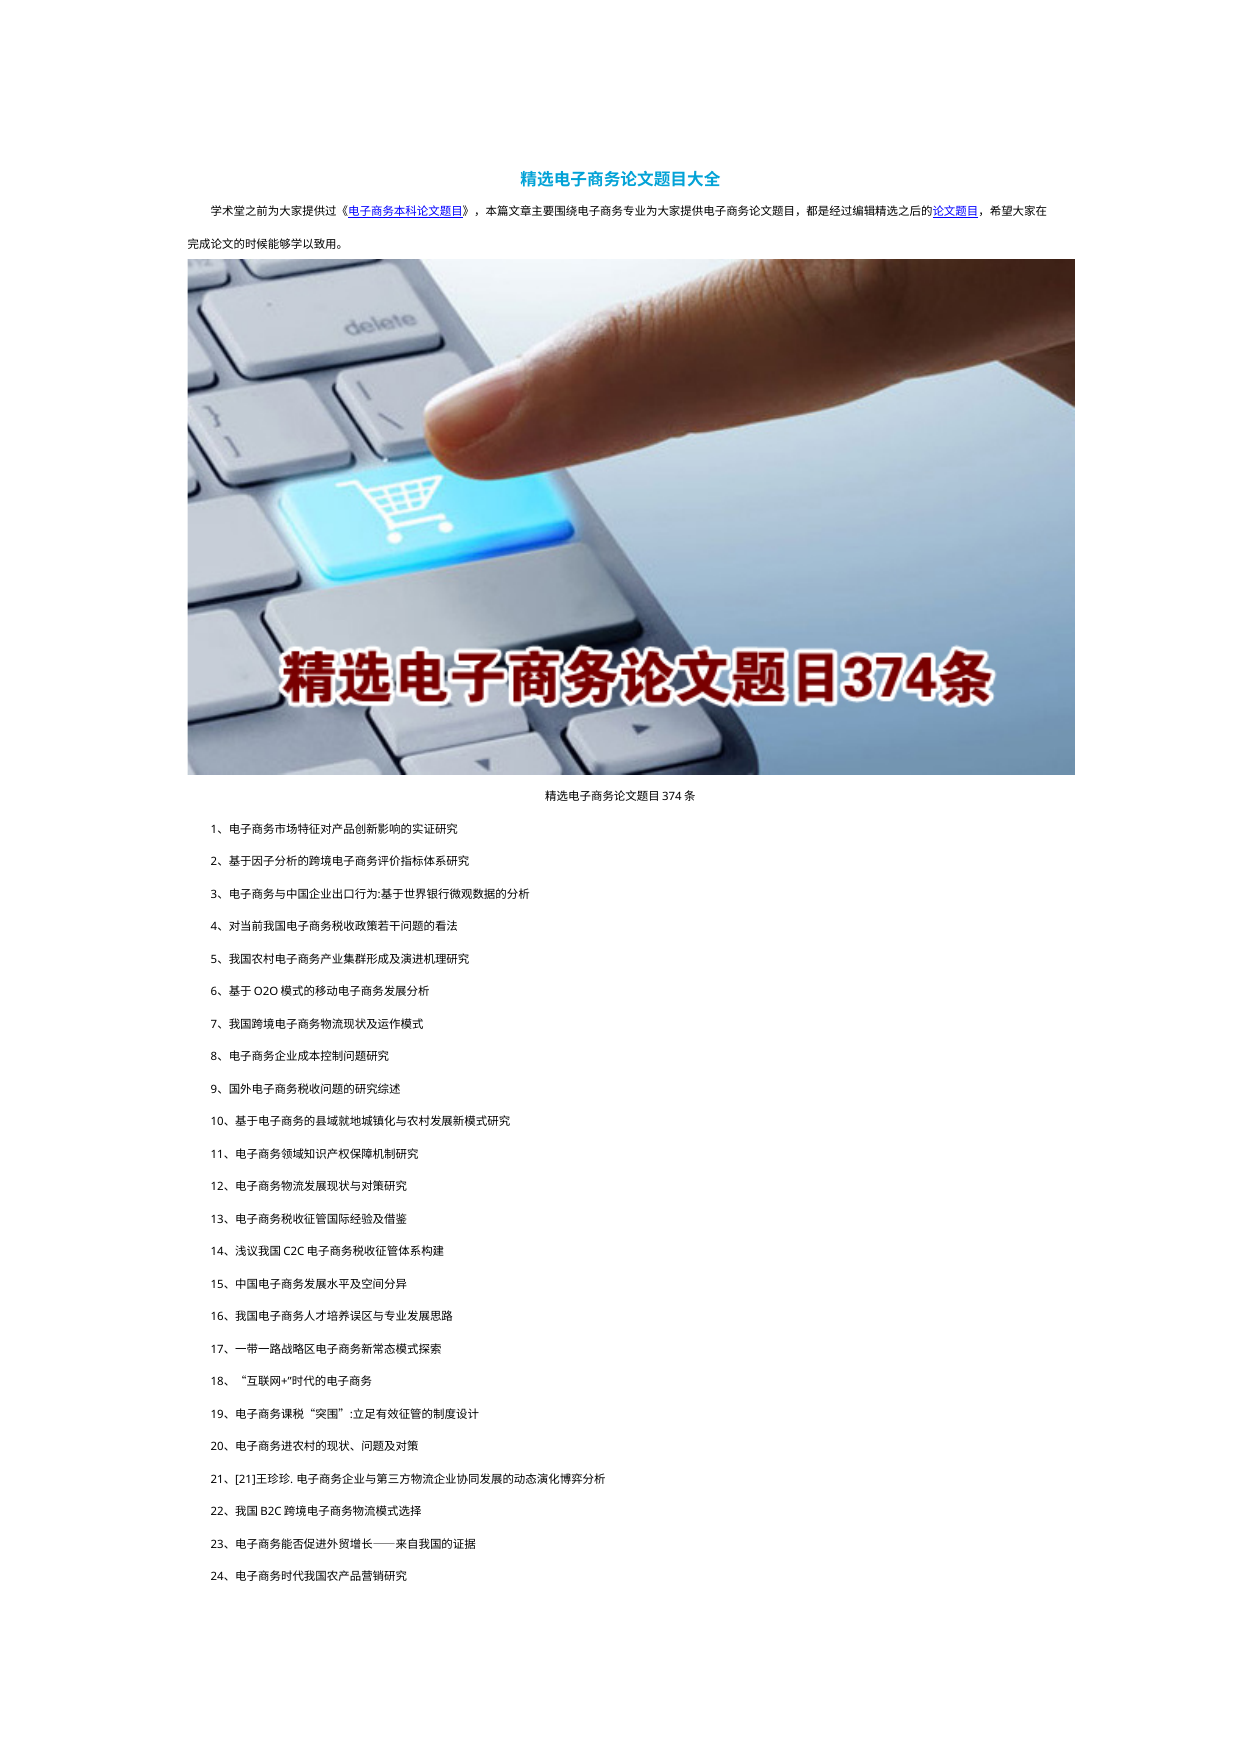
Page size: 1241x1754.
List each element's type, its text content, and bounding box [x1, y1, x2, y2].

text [187, 812, 1053, 1592]
picture [187, 259, 1075, 775]
text 精选电子商务论文题目大全 [187, 162, 1053, 194]
text 学术堂之前为大家提供过《电子商务本科论文题目》，本篇文章主要围绕电子商务专业为大家提供电子商务论文题目，都是经过编辑精选之后的论文题目，希望大家在完成论文的时候能够学以致用。 [187, 194, 1053, 259]
text 精选电子商务论文题目374条 [187, 775, 1053, 812]
